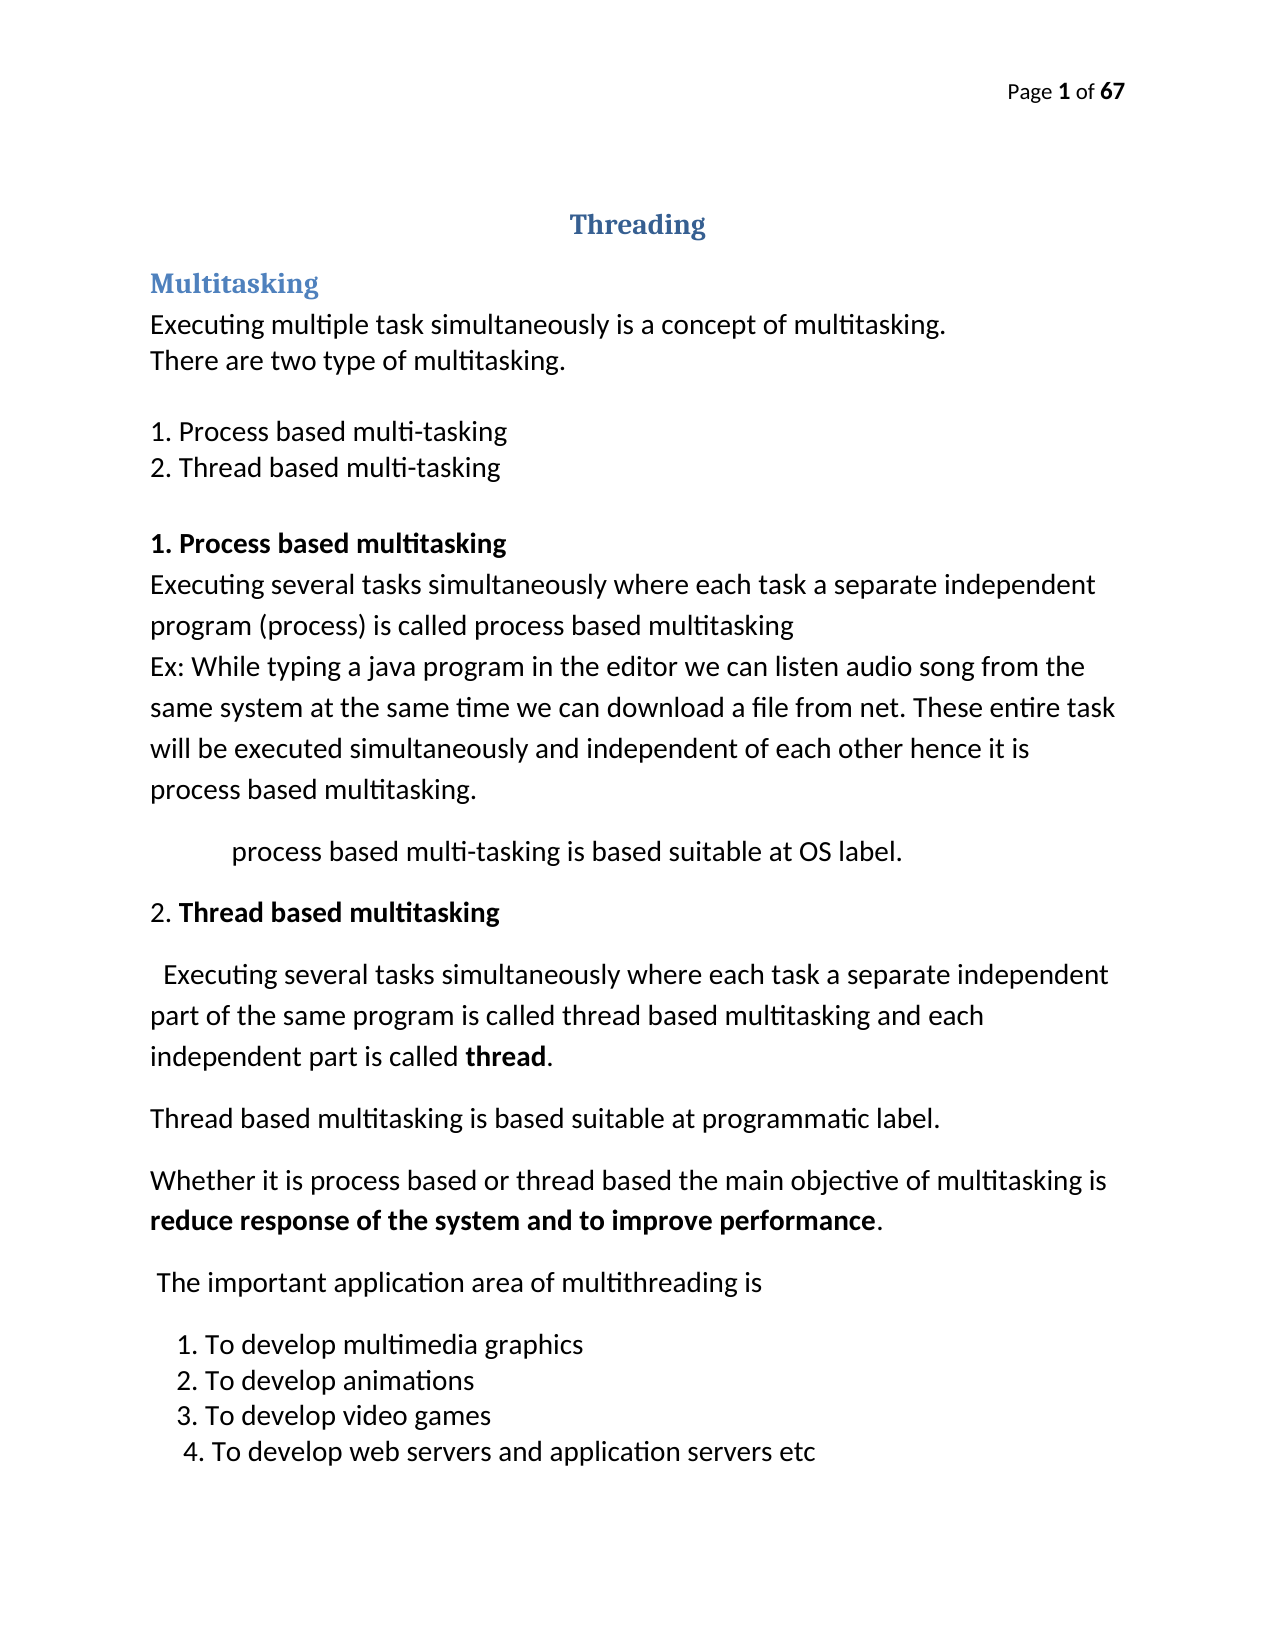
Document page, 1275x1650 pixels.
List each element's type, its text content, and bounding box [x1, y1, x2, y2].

text 4. To develop web servers and application servers etc [150, 1433, 1125, 1468]
text Executing multiple task simultaneously is a concept of multitasking. [150, 306, 1125, 342]
text Ex: While typing a java program in the editor we can listen audio song from the same system at the same time we can download a file from net. These entire task will be executed simultaneously and independent of each other hence it is process based multitasking. [150, 648, 1125, 806]
subtitle Threading [150, 208, 1125, 242]
text process based multi-tasking is based suitable at OS label. [150, 833, 1125, 868]
subtitle Multitasking [150, 268, 1125, 301]
text 1. Process based multi-tasking [150, 413, 1125, 449]
text Thread based multitasking is based suitable at programmatic label. [150, 1100, 1125, 1135]
text 2. To develop animations [150, 1362, 1125, 1397]
text 1. Process based multitasking [150, 525, 1125, 561]
text 1. To develop multimedia graphics [150, 1326, 1125, 1362]
text There are two type of multitasking. [150, 342, 1125, 377]
text Executing several tasks simultaneously where each task a separate independent program (process) is called process based multitasking [150, 566, 1125, 643]
text The important application area of multithreading is [150, 1264, 1125, 1300]
text 2. Thread based multitasking [150, 894, 1125, 930]
text 3. To develop video games [150, 1397, 1125, 1433]
text Whether it is process based or thread based the main objective of multitasking is reduce response of the system and to improve performance. [150, 1162, 1125, 1238]
text Executing several tasks simultaneously where each task a separate independent part of the same program is called thread based multitasking and each independent part is called thread. [150, 956, 1125, 1074]
text 2. Thread based multi-tasking [150, 449, 1125, 484]
